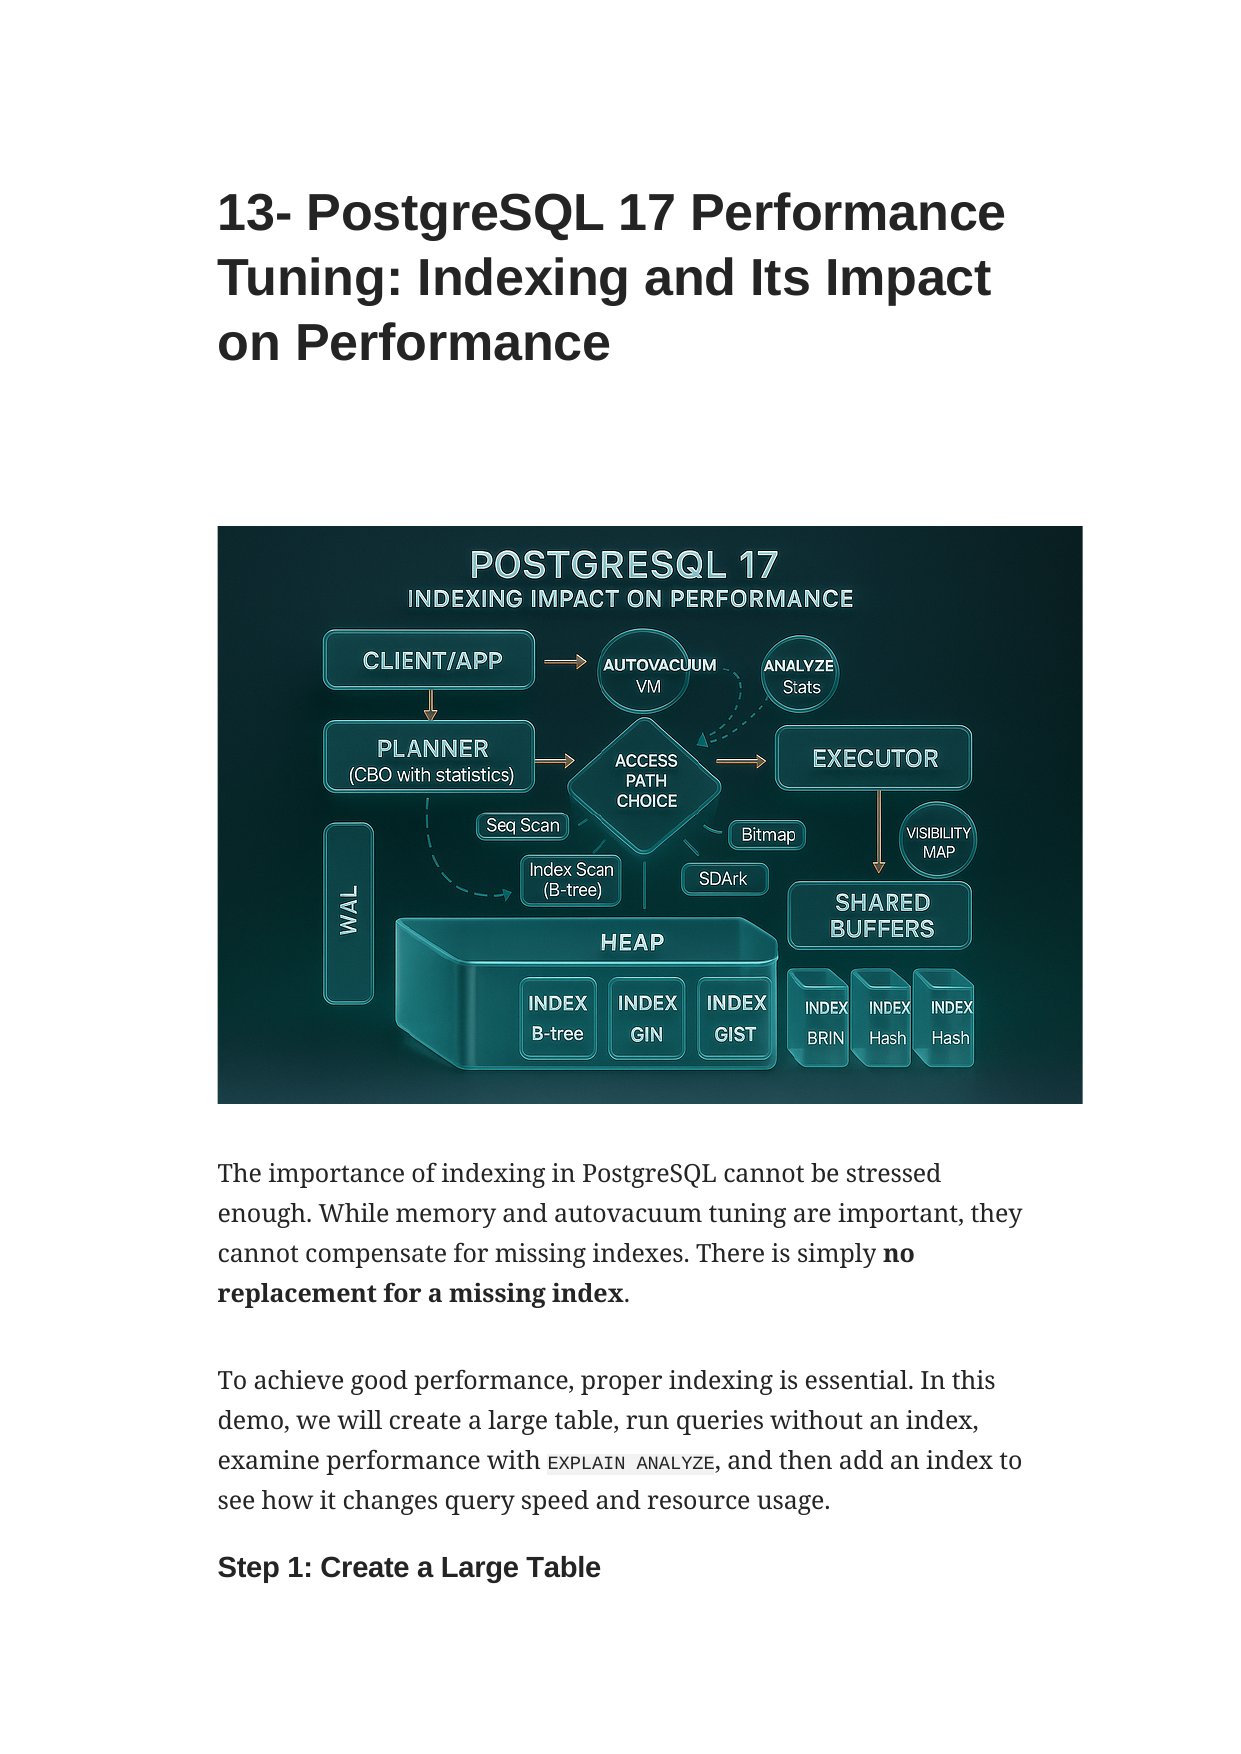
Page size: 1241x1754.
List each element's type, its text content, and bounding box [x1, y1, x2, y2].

picture [217, 526, 1083, 1104]
subtitle 13- PostgreSQL 17 Performance Tuning: Indexing and Its Impact on Performance [217, 176, 1023, 371]
subtitle Step 1: Create a Large Table [217, 1546, 1023, 1583]
text The importance of indexing in PostgreSQL cannot be stressed enough. While memory and autovacuum tuning are important, they cannot compensate for missing indexes. There is simply no replacement for a missing index. [217, 1150, 1023, 1310]
text To achieve good performance, proper indexing is essential. In this demo, we will create a large table, run queries without an index, examine performance with EXPLAIN ANALYZE, and then add an index to see how it changes query speed and resource usage. [217, 1357, 1023, 1517]
